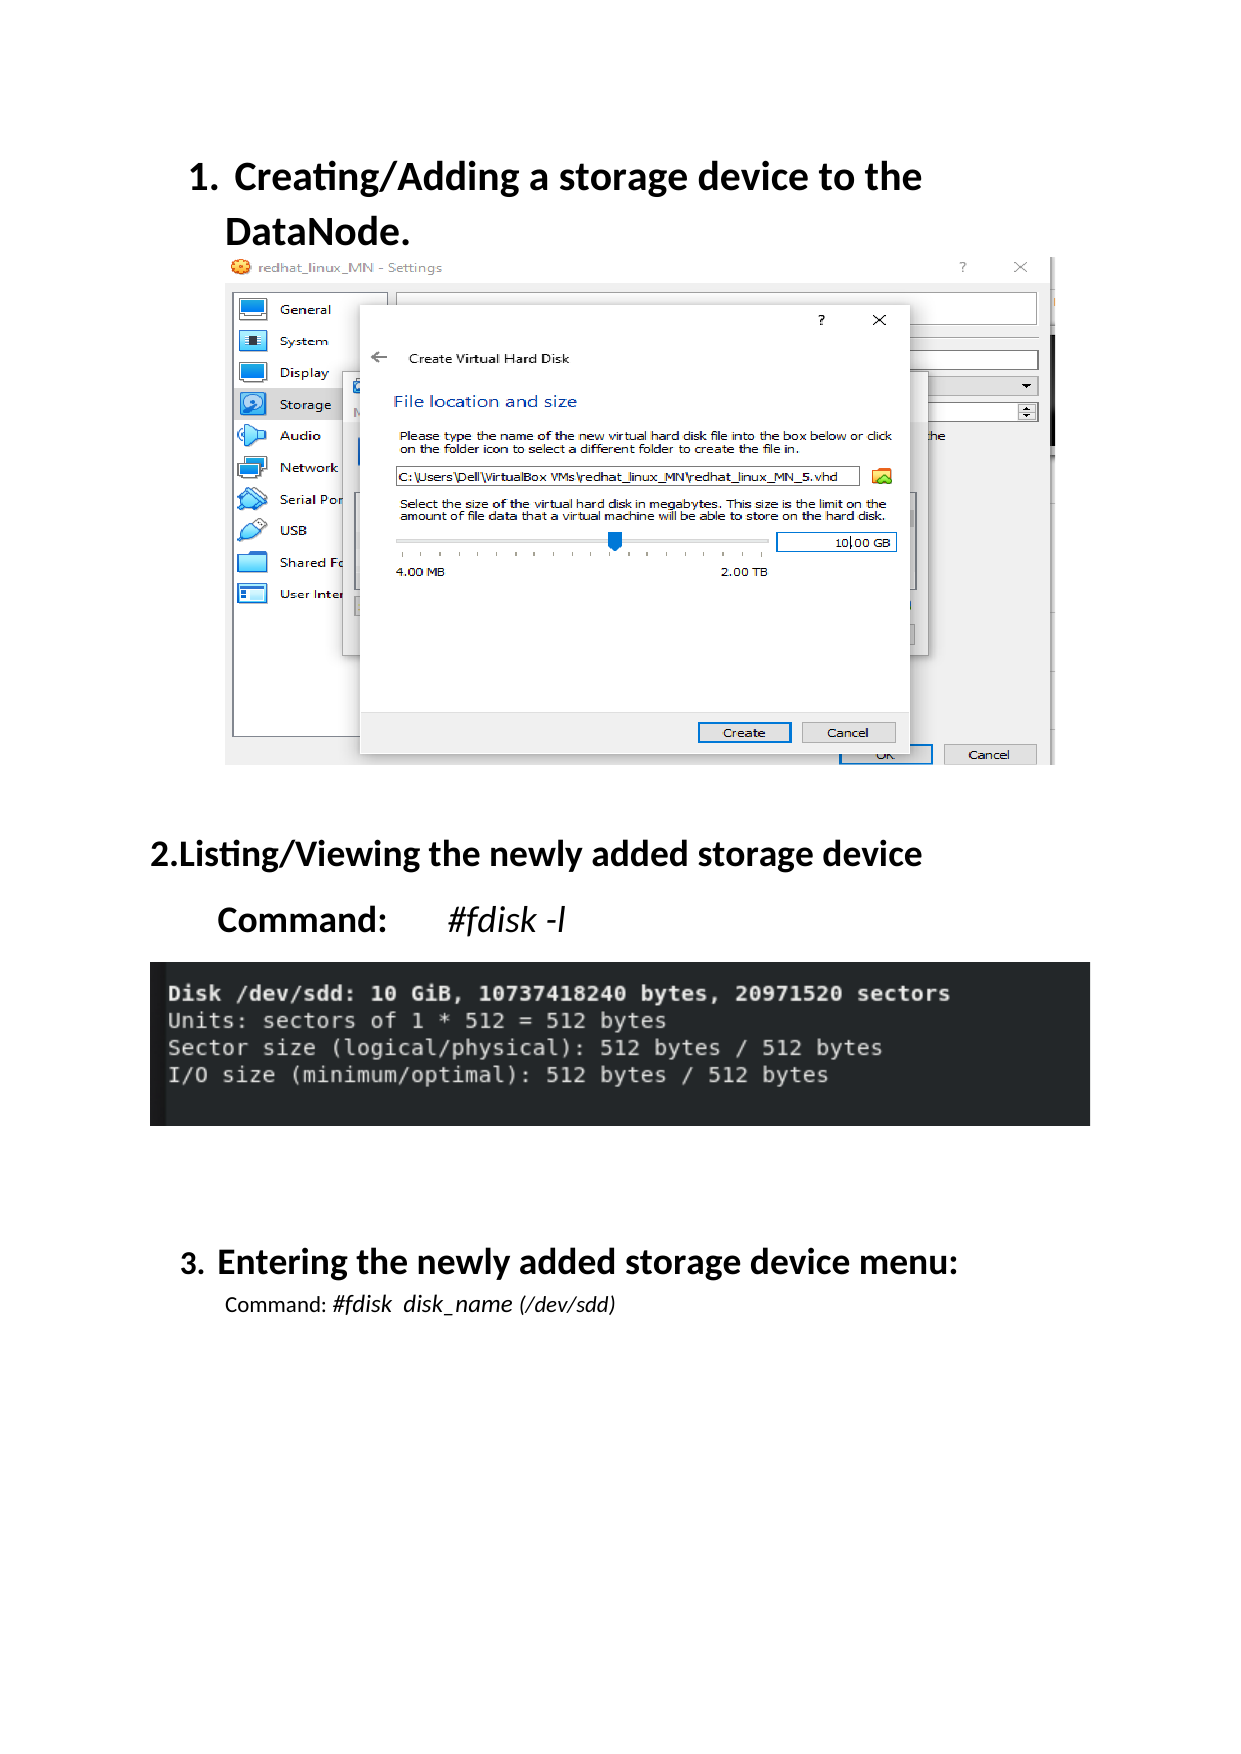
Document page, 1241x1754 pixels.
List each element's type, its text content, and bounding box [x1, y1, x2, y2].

picture [150, 962, 1091, 1126]
text 2.Listing/Viewing the newly added storage device [150, 830, 1090, 876]
list Entering the newly added storage device menu: [179, 1238, 1090, 1284]
text Command: #fdisk -l [150, 896, 1090, 942]
picture [225, 257, 1055, 765]
list Command: #fdisk disk_name (/dev/sdd) [225, 1288, 1090, 1318]
